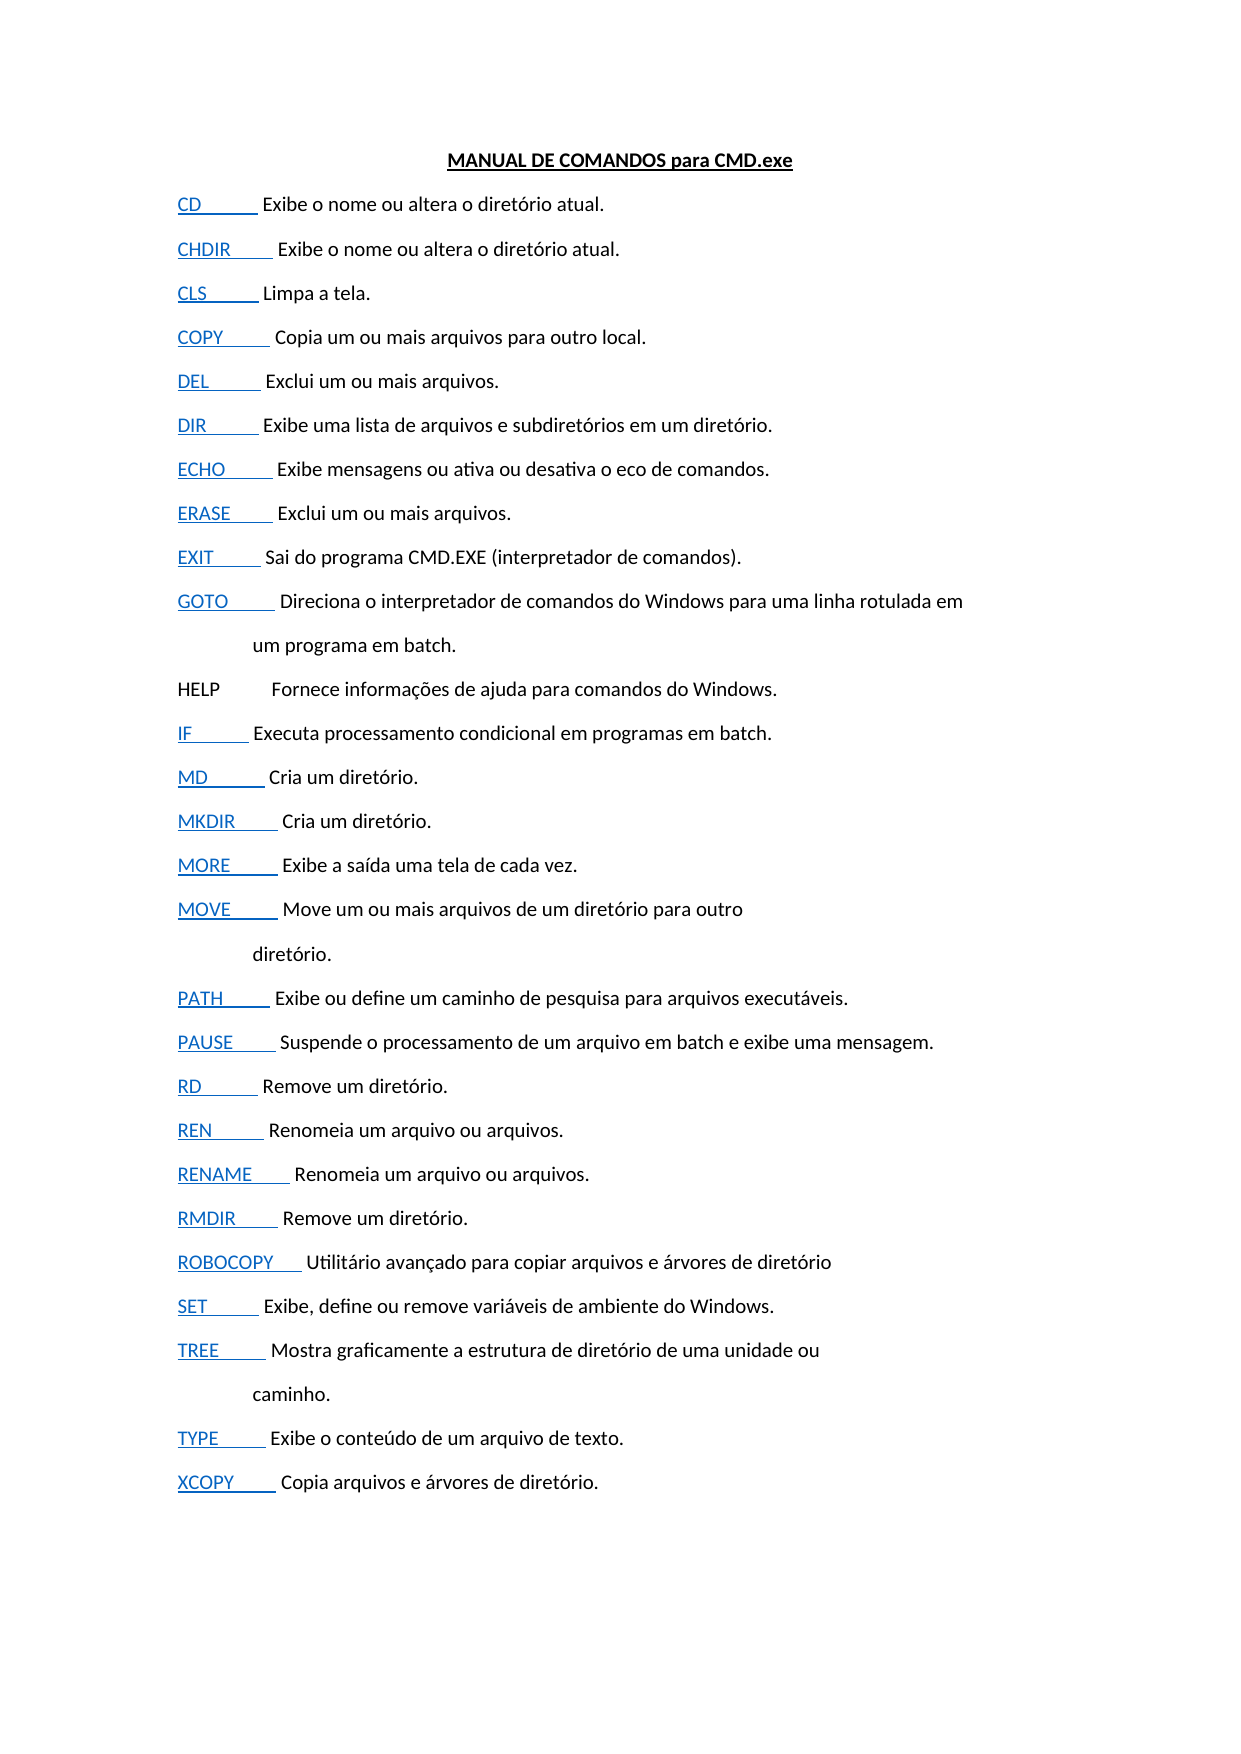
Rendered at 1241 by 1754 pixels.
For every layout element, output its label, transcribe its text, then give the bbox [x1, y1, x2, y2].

text um programa em batch. [177, 632, 1063, 658]
text DEL Exclui um ou mais arquivos. [177, 368, 1063, 393]
text CD Exibe o nome ou altera o diretório atual. [177, 192, 1063, 217]
text CHDIR Exibe o nome ou altera o diretório atual. [177, 236, 1063, 261]
text RENAME Renomeia um arquivo ou arquivos. [177, 1161, 1063, 1186]
text COPY Copia um ou mais arquivos para outro local. [177, 324, 1063, 349]
text ERASE Exclui um ou mais arquivos. [177, 500, 1063, 526]
text RD Remove um diretório. [177, 1073, 1063, 1098]
text HELP Fornece informações de ajuda para comandos do Windows. [177, 676, 1063, 702]
text SET Exibe, define ou remove variáveis de ambiente do Windows. [177, 1293, 1063, 1319]
text DIR Exibe uma lista de arquivos e subdiretórios em um diretório. [177, 412, 1063, 437]
text MKDIR Cria um diretório. [177, 808, 1063, 834]
text MANUAL DE COMANDOS para CMD.exe [177, 148, 1063, 173]
text TREE Mostra graficamente a estrutura de diretório de uma unidade ou [177, 1337, 1063, 1363]
text CLS Limpa a tela. [177, 280, 1063, 305]
text RMDIR Remove um diretório. [177, 1205, 1063, 1231]
text GOTO Direciona o interpretador de comandos do Windows para uma linha rotulada em [177, 588, 1063, 614]
text IF Executa processamento condicional em programas em batch. [177, 720, 1063, 746]
text PAUSE Suspende o processamento de um arquivo em batch e exibe uma mensagem. [177, 1029, 1063, 1054]
text EXIT Sai do programa CMD.EXE (interpretador de comandos). [177, 544, 1063, 569]
text XCOPY Copia arquivos e árvores de diretório. [177, 1469, 1063, 1495]
text MORE Exibe a saída uma tela de cada vez. [177, 853, 1063, 878]
text caminho. [177, 1381, 1063, 1407]
text ROBOCOPY Utilitário avançado para copiar arquivos e árvores de diretório [177, 1249, 1063, 1274]
text REN Renomeia um arquivo ou arquivos. [177, 1117, 1063, 1142]
text ECHO Exibe mensagens ou ativa ou desativa o eco de comandos. [177, 456, 1063, 481]
text MD Cria um diretório. [177, 764, 1063, 790]
text TYPE Exibe o conteúdo de um arquivo de texto. [177, 1425, 1063, 1451]
text MOVE Move um ou mais arquivos de um diretório para outro [177, 897, 1063, 922]
text diretório. [177, 941, 1063, 966]
text PATH Exibe ou define um caminho de pesquisa para arquivos executáveis. [177, 985, 1063, 1010]
